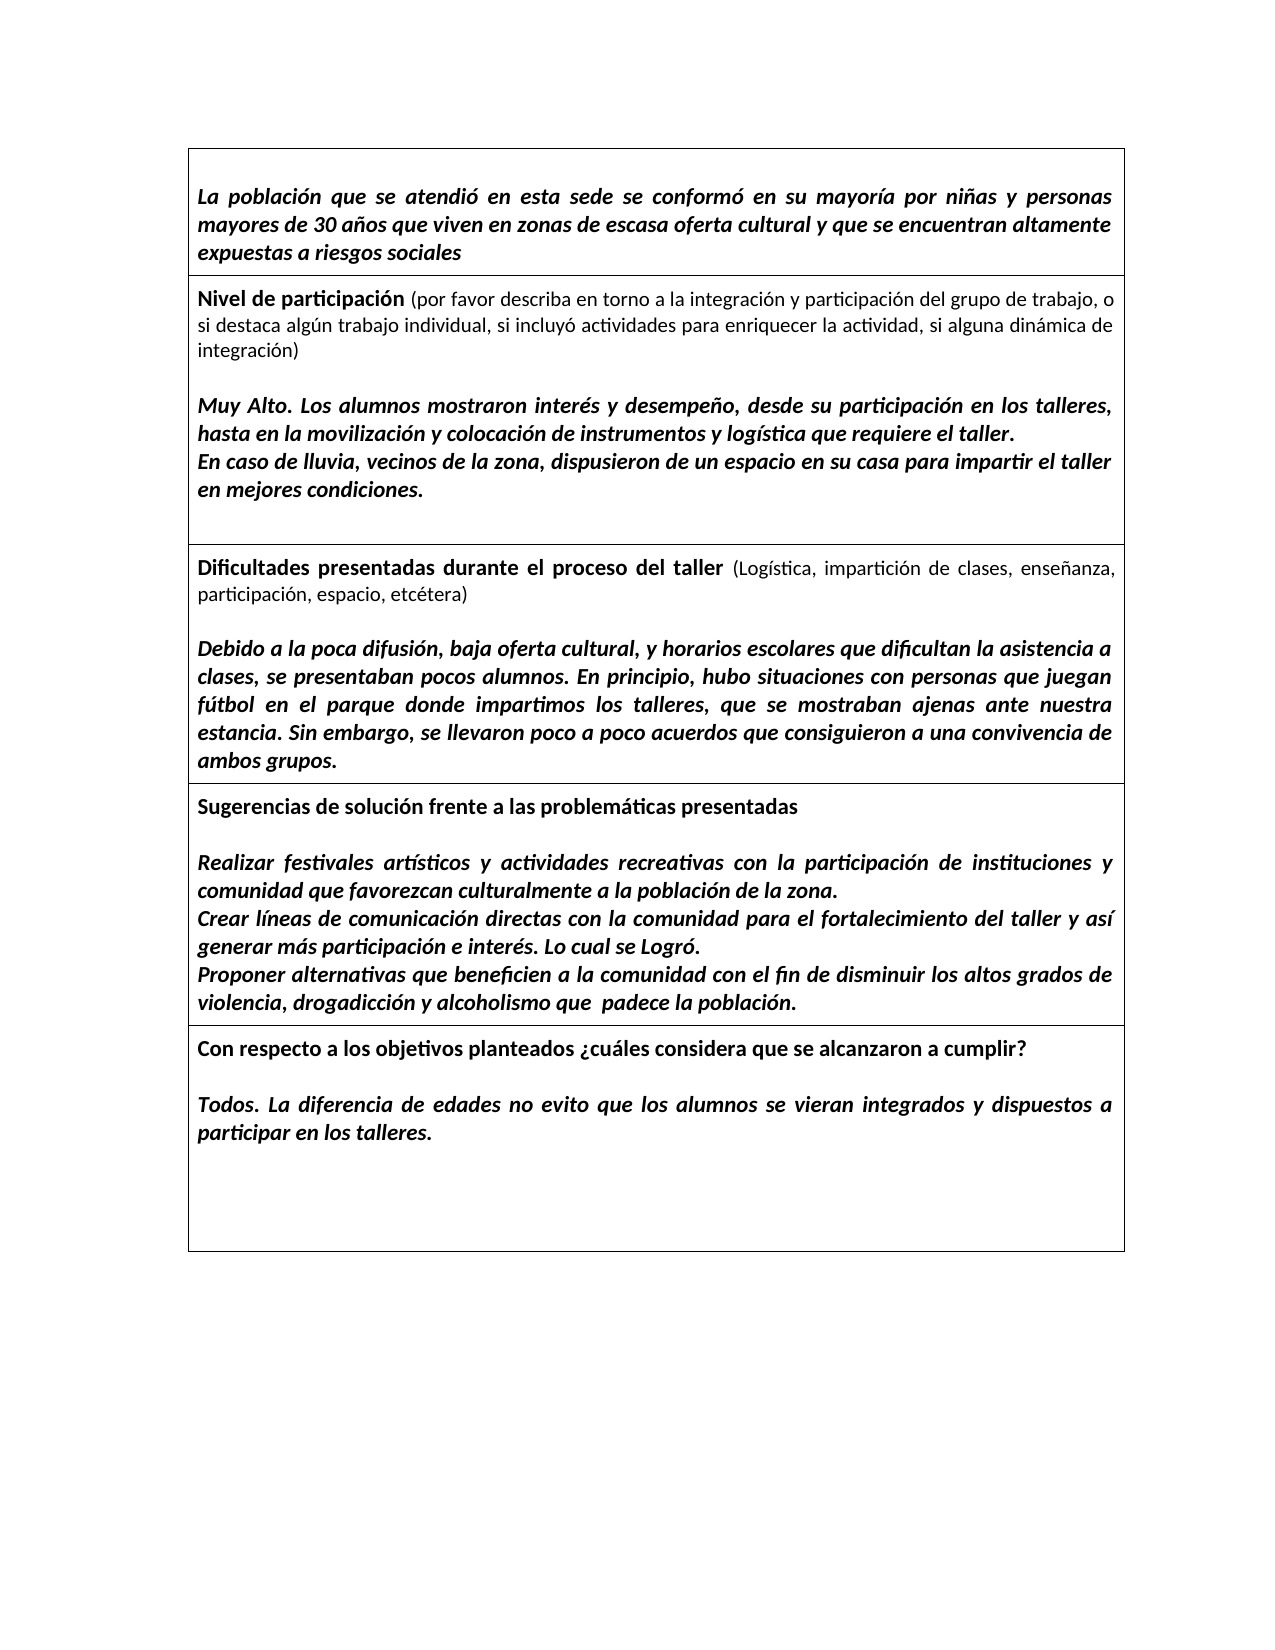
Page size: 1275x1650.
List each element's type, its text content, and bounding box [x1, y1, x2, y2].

table_cell Sugerencias de solución frente a las problemáticas presentadas Realizar festivales artísticos y actividades recreativas con la participación de instituciones y comunidad que favorezcan culturalmente a la población de la zona. Crear líneas de comunicación directas con la comunidad para el fortalecimiento del taller y así generar más participación e interés. Lo cual se Logró. Proponer alternativas que beneficien a la comunidad con el fin de disminuir los altos grados de violencia, drogadicción y alcoholismo que padece la población. [189, 784, 1124, 1025]
table_cell Dificultades presentadas durante el proceso del taller (Logística, impartición de clases, enseñanza, participación, espacio, etcétera) Debido a la poca difusión, baja oferta cultural, y horarios escolares que dificultan la asistencia a clases, se presentaban pocos alumnos. En principio, hubo situaciones con personas que juegan fútbol en el parque donde impartimos los talleres, que se mostraban ajenas ante nuestra estancia. Sin embargo, se llevaron poco a poco acuerdos que consiguieron a una convivencia de ambos grupos. [189, 545, 1124, 783]
table_cell Nivel de participación (por favor describa en torno a la integración y participación del grupo de trabajo, o si destaca algún trabajo individual, si incluyó actividades para enriquecer la actividad, si alguna dinámica de integración) Muy Alto. Los alumnos mostraron interés y desempeño, desde su participación en los talleres, hasta en la movilización y colocación de instrumentos y logística que requiere el taller. En caso de lluvia, vecinos de la zona, dispusieron de un espacio en su casa para impartir el taller en mejores condiciones. [189, 276, 1124, 543]
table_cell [189, 149, 1124, 275]
table_cell Con respecto a los objetivos planteados ¿cuáles considera que se alcanzaron a cumplir? Todos. La diferencia de edades no evito que los alumnos se vieran integrados y dispuestos a participar en los talleres. [189, 1026, 1124, 1251]
